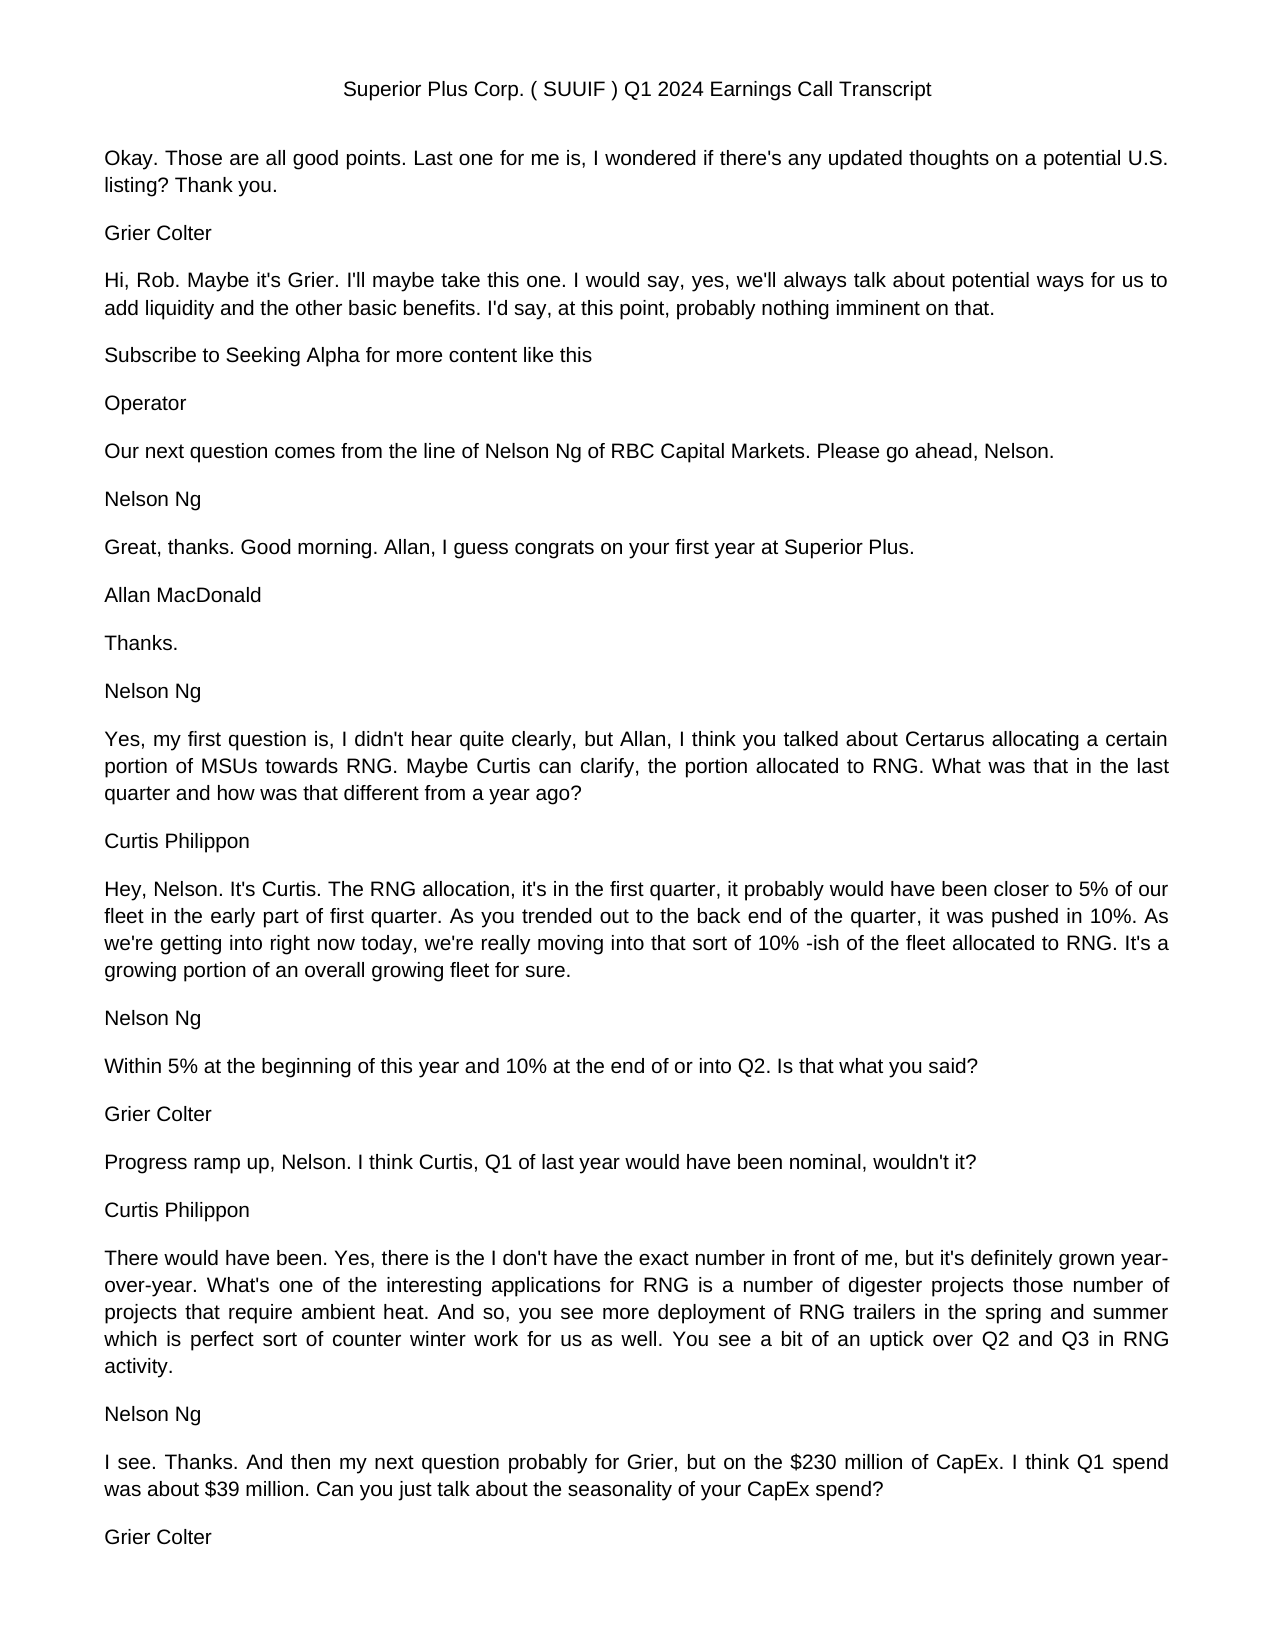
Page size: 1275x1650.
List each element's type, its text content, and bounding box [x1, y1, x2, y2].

text Nelson Ng [104, 1398, 1171, 1426]
text Grier Colter [104, 1098, 1171, 1126]
text Hi, Rob. Maybe it's Grier. I'll maybe take this one. I would say, yes, we'll always talk about potential ways for us to add liquidity and the other basic benefits. I'd say, at this point, probably nothing imminent on that. [104, 265, 1171, 319]
text I see. Thanks. And then my next question probably for Grier, but on the $230 million of CapEx. I think Q1 spend was about $39 million. Can you just talk about the seasonality of your CapEx spend? [104, 1446, 1171, 1501]
text Curtis Philippon [104, 1194, 1171, 1221]
text Allan MacDonald [104, 580, 1171, 607]
text Hey, Nelson. It's Curtis. The RNG allocation, it's in the first quarter, it probably would have been closer to 5% of our fleet in the early part of first quarter. As you trended out to the back end of the quarter, it was pushed in 10%. As we're getting into right now today, we're really moving into that sort of 10% -ish of the fleet allocated to RNG. It's a growing portion of an overall growing fleet for sure. [104, 873, 1171, 982]
text There would have been. Yes, there is the I don't have the exact number in front of me, but it's definitely grown year-over-year. What's one of the interesting applications for RNG is a number of digester projects those number of projects that require ambient heat. And so, you see more deployment of RNG trailers in the spring and summer which is perfect sort of counter winter work for us as well. You see a bit of an uptick over Q2 and Q3 in RNG activity. [104, 1242, 1171, 1378]
text Yes, my first question is, I didn't hear quite clearly, but Allan, I think you talked about Certarus allocating a certain portion of MSUs towards RNG. Maybe Curtis can clarify, the portion allocated to RNG. What was that in the last quarter and how was that different from a year ago? [104, 723, 1171, 805]
text Subscribe to Seeking Alpha for more content like this [104, 340, 1171, 367]
text Within 5% at the beginning of this year and 10% at the end of or into Q2. Is that what you said? [104, 1051, 1171, 1078]
text Thanks. [104, 628, 1171, 655]
text Grier Colter [104, 1521, 1171, 1548]
text Operator [104, 388, 1171, 415]
text Progress ramp up, Nelson. I think Curtis, Q1 of last year would have been nominal, wouldn't it? [104, 1146, 1171, 1173]
text Our next question comes from the line of Nelson Ng of RBC Capital Markets. Please go ahead, Nelson. [104, 436, 1171, 463]
text Nelson Ng [104, 1003, 1171, 1030]
text Okay. Those are all good points. Last one for me is, I wondered if there's any updated thoughts on a potential U.S. listing? Thank you. [104, 142, 1171, 196]
text Great, thanks. Good morning. Allan, I guess congrats on your first year at Superior Plus. [104, 532, 1171, 559]
text Nelson Ng [104, 676, 1171, 703]
text Curtis Philippon [104, 826, 1171, 853]
text Grier Colter [104, 217, 1171, 244]
text Nelson Ng [104, 484, 1171, 511]
